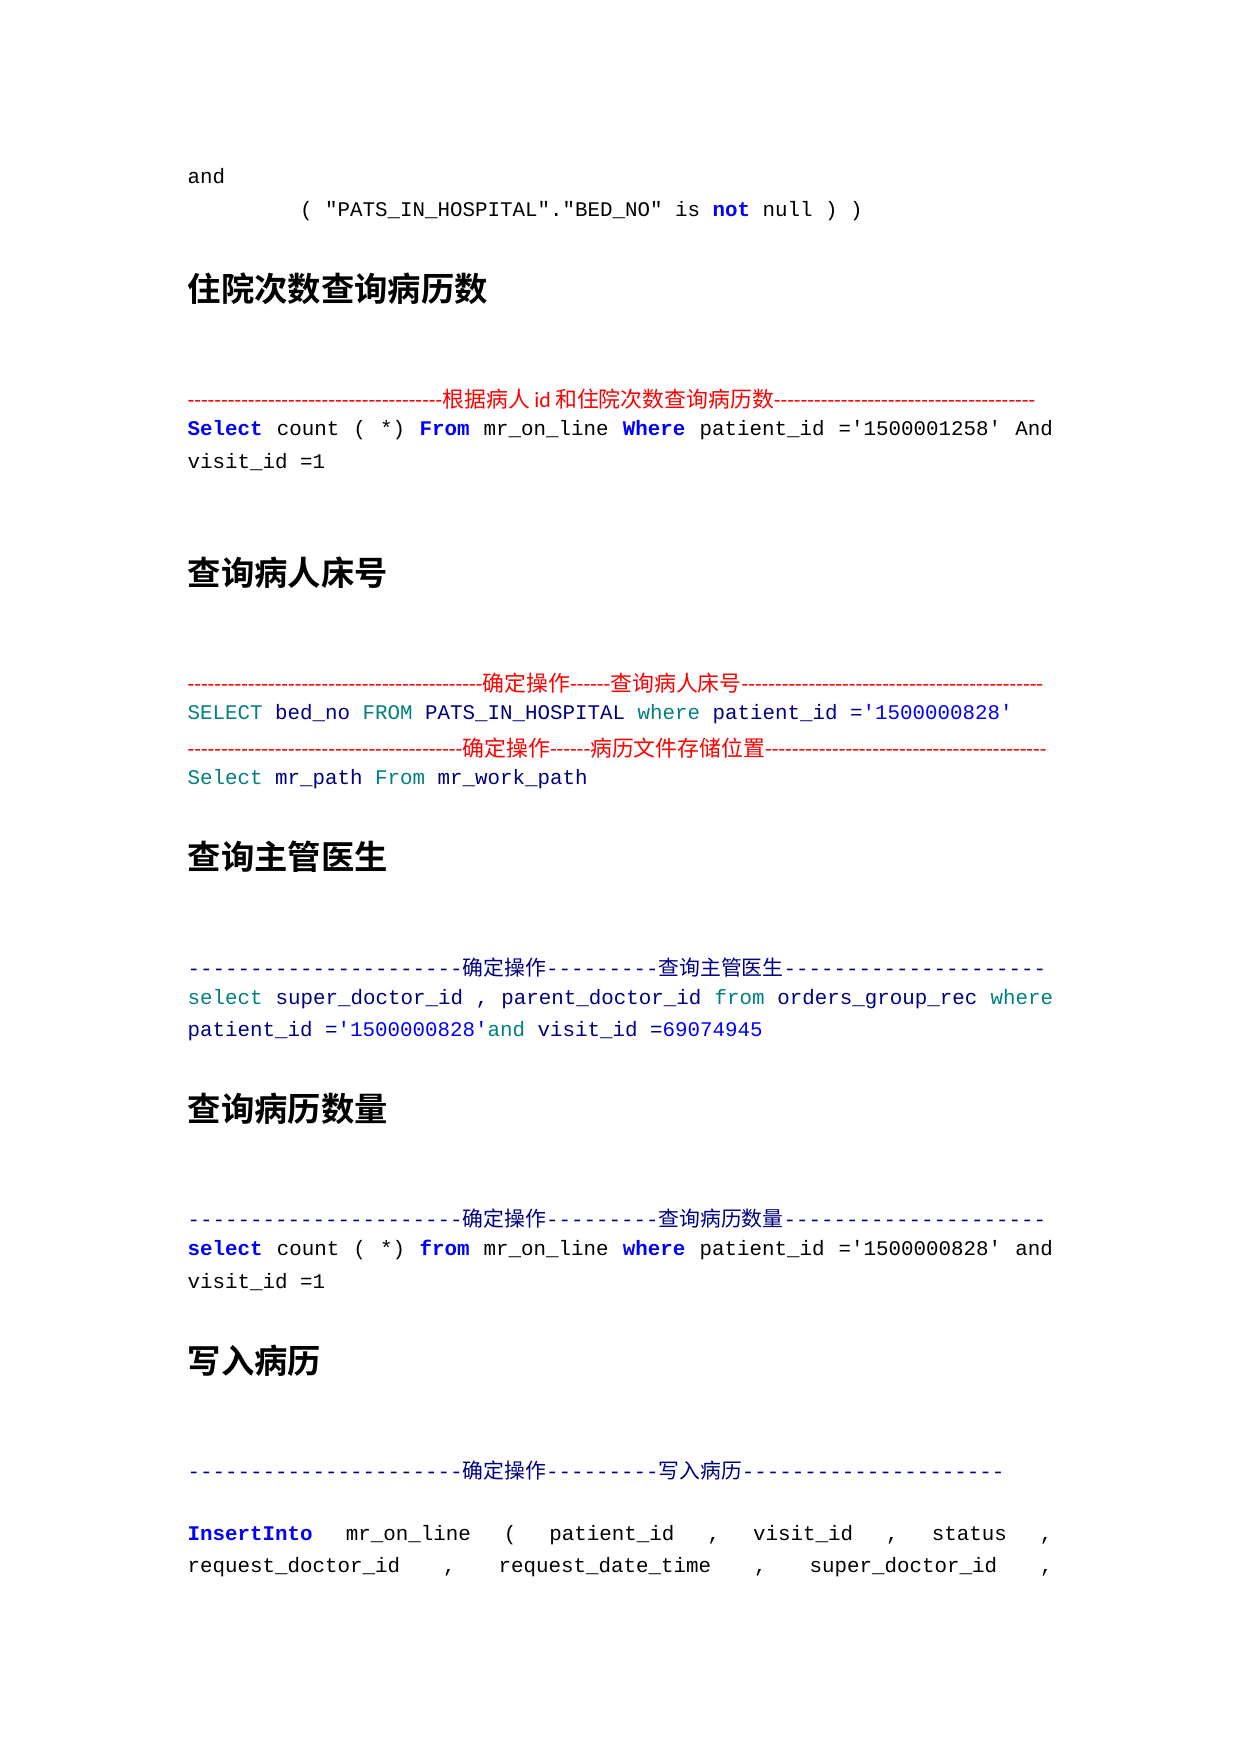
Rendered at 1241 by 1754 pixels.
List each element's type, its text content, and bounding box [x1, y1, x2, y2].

subtitle 查询主管医生 [187, 823, 1053, 888]
text Select count ( *) From mr_on_line Where patient_id ='1500001258' And visit_id =1 [187, 414, 1053, 479]
subtitle 查询病人床号 [187, 538, 1053, 603]
subtitle 查询病历数量 [187, 1074, 1053, 1139]
text select count ( *) from mr_on_line where patient_id ='1500000828' and visit_id =1 [187, 1234, 1053, 1299]
text --------------------------------------------确定操作------查询病人床号--------------------------------------------- [187, 666, 1053, 698]
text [187, 1518, 1053, 1583]
text -----------------------------------------确定操作------病历文件存储位置------------------------------------------ [187, 731, 1053, 763]
subtitle 住院次数查询病历数 [187, 254, 1053, 319]
subtitle 写入病历 [187, 1326, 1053, 1391]
text ----------------------确定操作---------查询主管医生--------------------- [187, 950, 1053, 982]
text ( "PATS_IN_HOSPITAL"."BED_NO" is not null ) ) [187, 194, 1053, 227]
text Select mr_path From mr_work_path [187, 763, 1053, 796]
text --------------------------------------根据病人id和住院次数查询病历数--------------------------------------- [187, 381, 1053, 414]
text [187, 162, 1053, 194]
text select super_doctor_id , parent_doctor_id from orders_group_rec where patient_id ='1500000828'and visit_id =69074945 [187, 982, 1053, 1047]
text SELECT bed_no FROM PATS_IN_HOSPITAL where patient_id ='1500000828' [187, 698, 1053, 731]
text ----------------------确定操作---------查询病历数量--------------------- [187, 1202, 1053, 1234]
text ----------------------确定操作---------写入病历--------------------- [187, 1453, 1053, 1486]
